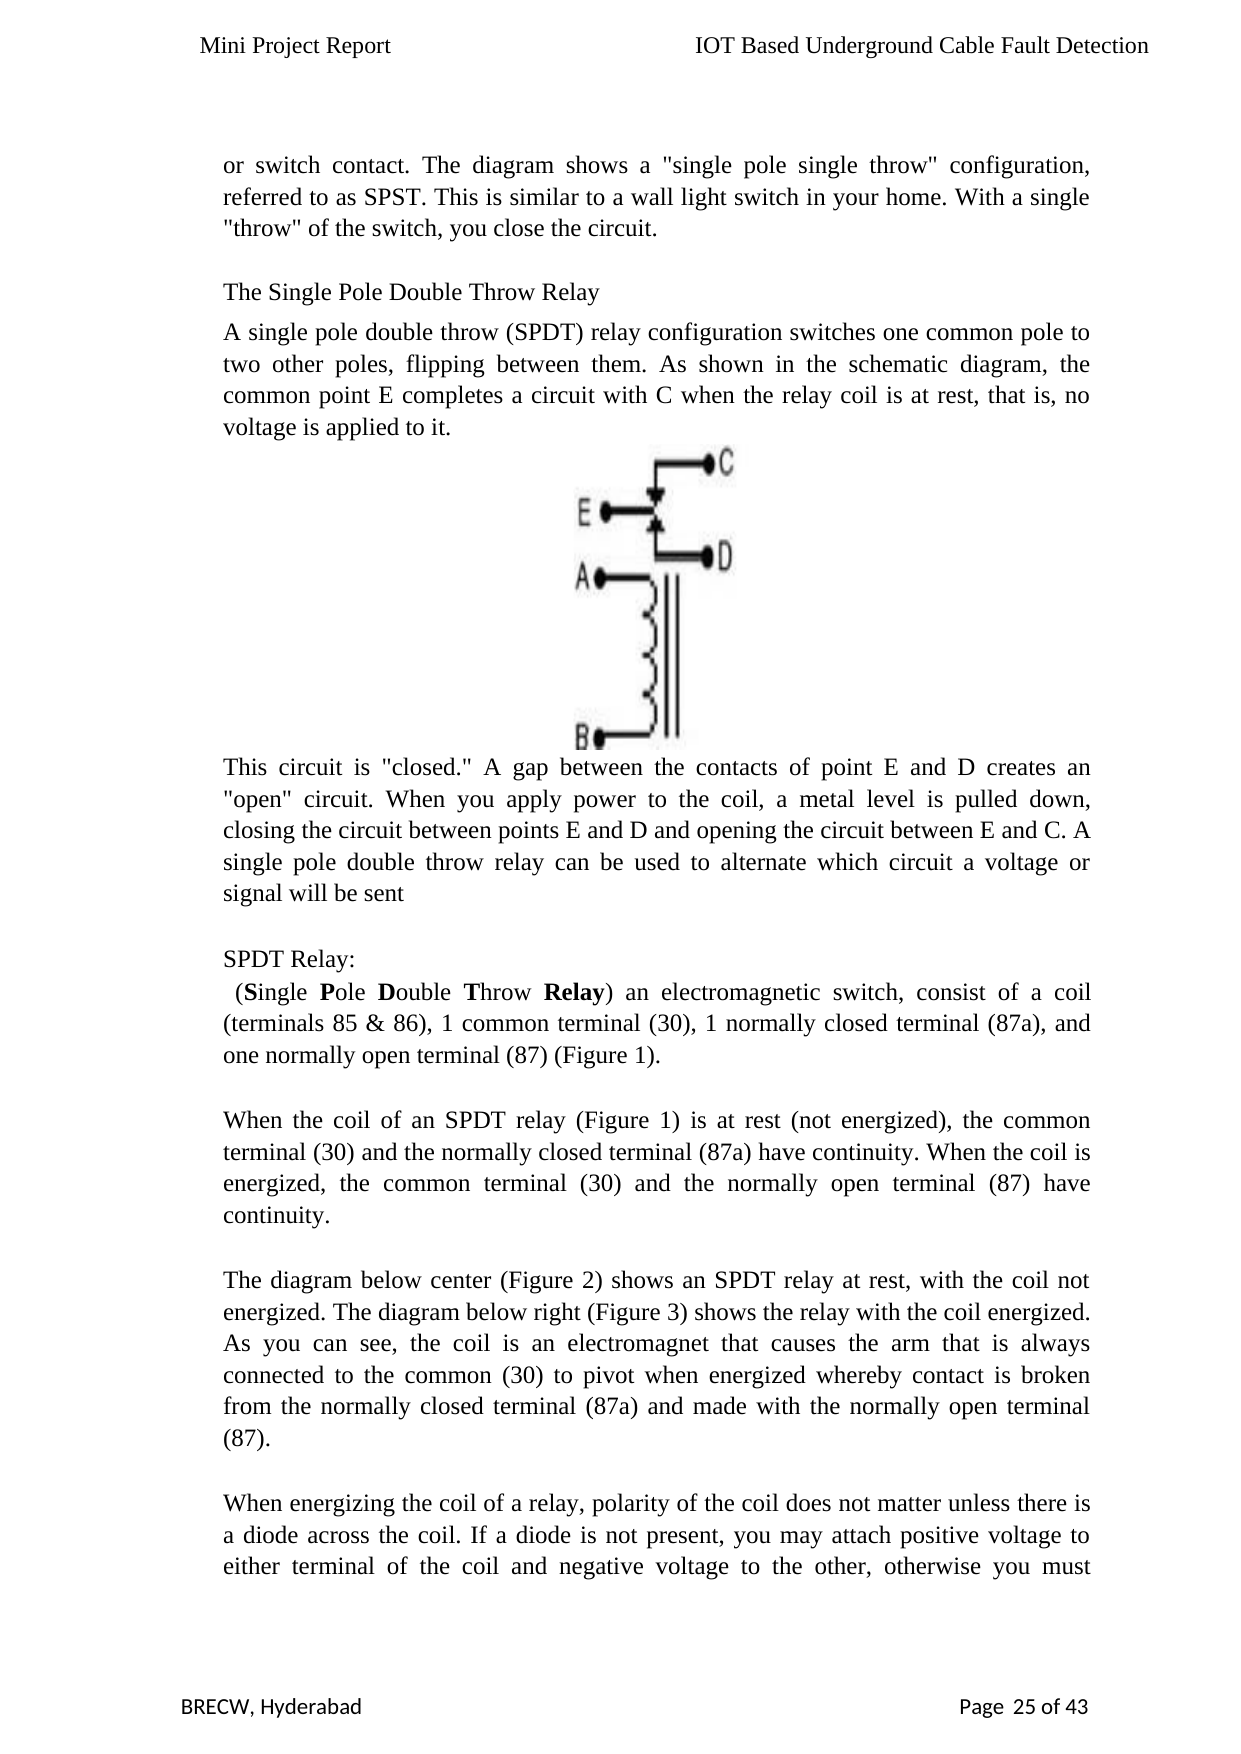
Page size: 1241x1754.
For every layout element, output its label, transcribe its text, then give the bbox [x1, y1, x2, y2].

text A single pole double throw (SPDT) relay configuration switches one common pole to two other poles, flipping between them. As shown in the schematic diagram, the common point E completes a circuit with C when the relay coil is at rest, that is, no voltage is applied to it. [223, 317, 1092, 441]
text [223, 1488, 1092, 1580]
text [223, 150, 1092, 242]
picture [573, 444, 760, 750]
text (Single Pole Double Throw Relay) an electromagnetic switch, consist of a coil (terminals 85 & 86), 1 common terminal (30), 1 normally closed terminal (87a), and one normally open terminal (87) (Figure 1). [223, 977, 1092, 1068]
text When the coil of an SPDT relay (Figure 1) is at rest (not energized), the common terminal (30) and the normally closed terminal (87a) have continuity. When the coil is energized, the common terminal (30) and the normally open terminal (87) have continuity. [223, 1105, 1092, 1229]
text SPDT Relay: [223, 944, 1092, 972]
text The Single Pole Double Throw Relay [223, 277, 1092, 306]
text This circuit is "closed." A gap between the contacts of point E and D creates an "open" circuit. When you apply power to the coil, a metal level is pulled down, closing the circuit between points E and D and opening the circuit between E and C. A single pole double throw relay can be used to alternate which circuit a voltage or signal will be sent [223, 752, 1092, 907]
text The diagram below center (Figure 2) shows an SPDT relay at rest, with the coil not energized. The diagram below right (Figure 3) shows the relay with the coil energized. As you can see, the coil is an electromagnet that causes the arm that is always connected to the common (30) to pivot when energized whereby contact is broken from the normally closed terminal (87a) and made with the normally open terminal (87). [223, 1265, 1092, 1452]
